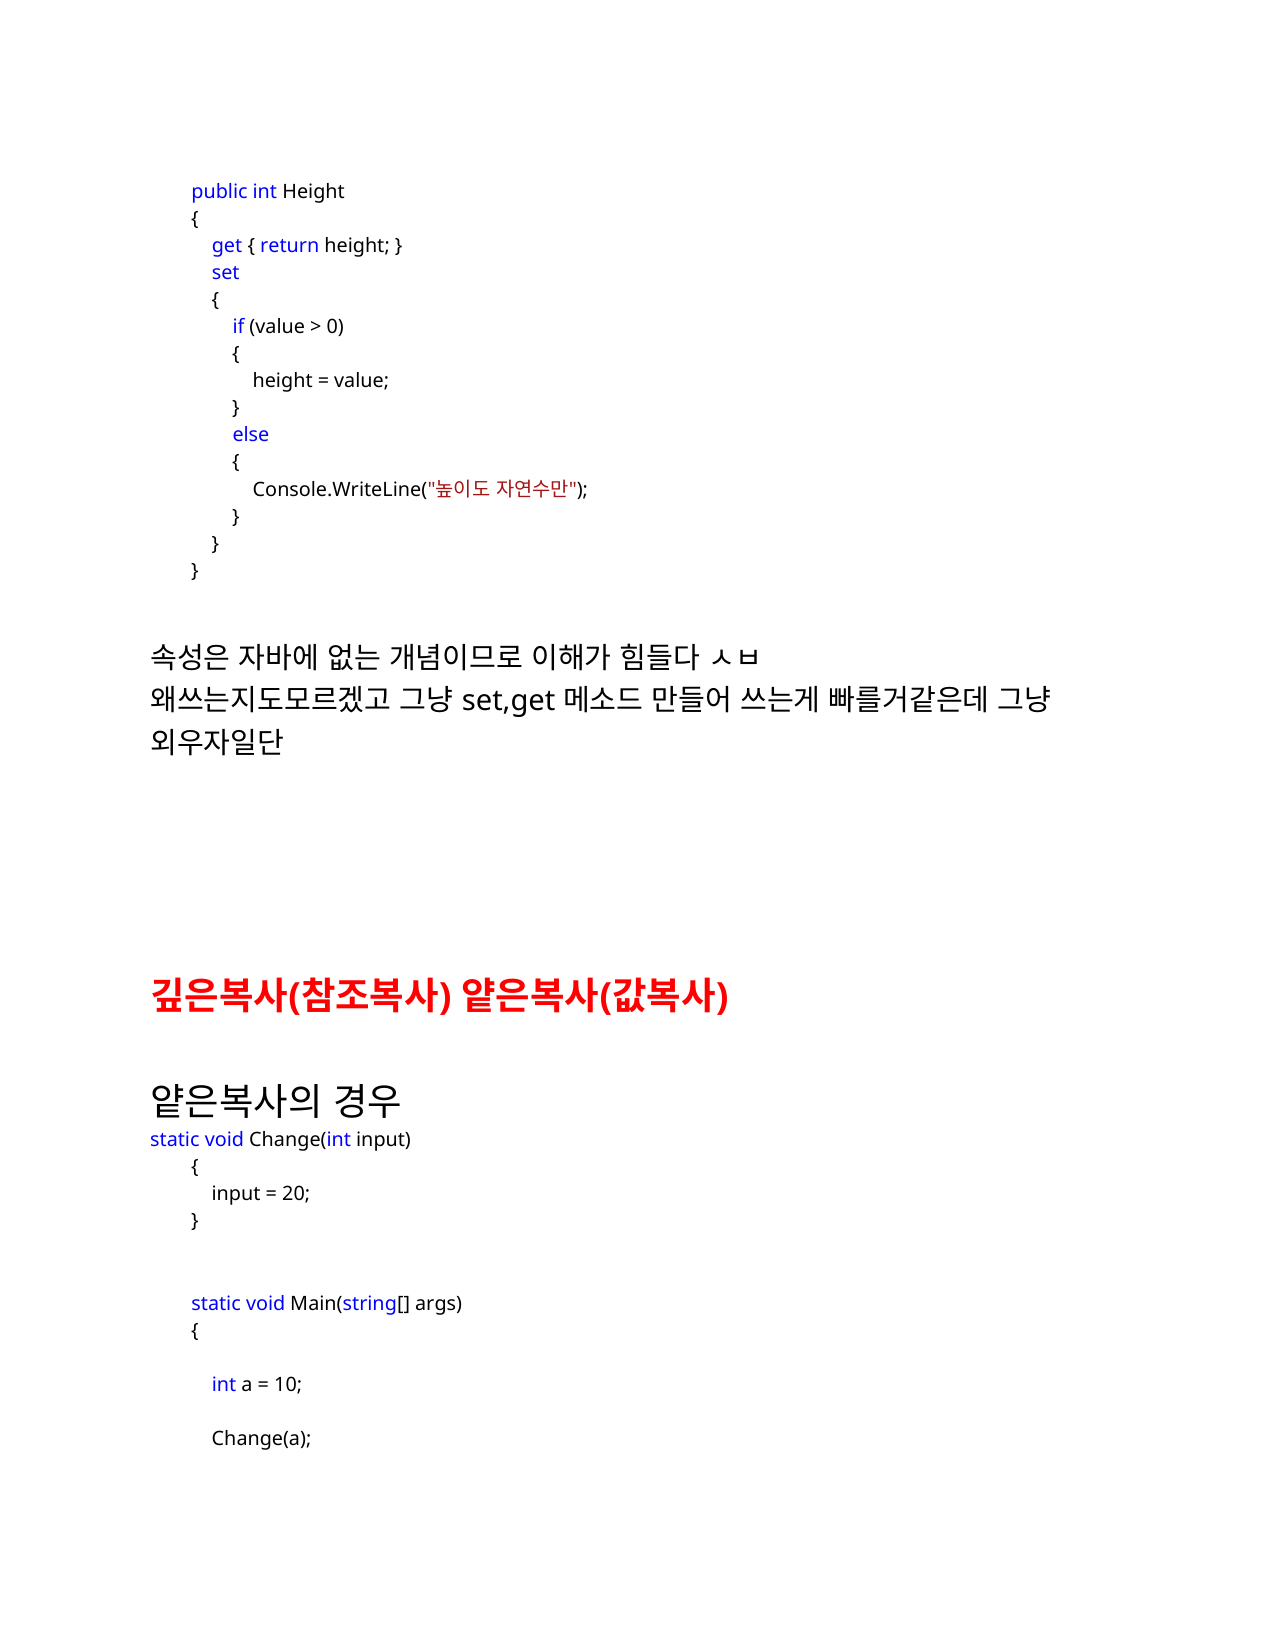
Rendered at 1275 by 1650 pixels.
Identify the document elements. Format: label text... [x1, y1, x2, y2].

text static void Change(int input) [150, 1126, 1125, 1153]
text 깊은복사(참조복사) 얕은복사(값복사) [150, 966, 1125, 1020]
text get { return height; } [150, 231, 1125, 258]
text { [150, 204, 1125, 231]
text public int Height [150, 177, 1125, 204]
text 속성은 자바에 없는 개념이므로 이해가 힘들다 ㅅㅂ 왜쓰는지도모르겠고 그냥 set,get 메소드 만들어 쓰는게 빠를거같은데 그냥 외우자일단 [150, 635, 1125, 762]
text input = 20; [150, 1179, 1125, 1207]
text } [150, 393, 1125, 420]
text Change(a); [150, 1424, 1125, 1451]
text } [150, 503, 1125, 530]
text { [150, 1153, 1125, 1179]
text set [150, 258, 1125, 285]
text { [150, 1316, 1125, 1343]
text { [150, 447, 1125, 474]
text } [150, 557, 1125, 584]
text else [150, 420, 1125, 447]
text height = value; [150, 366, 1125, 393]
text } [150, 1207, 1125, 1233]
text } [150, 530, 1125, 557]
text { [150, 339, 1125, 366]
text { [150, 285, 1125, 312]
text 얕은복사의 경우 [150, 1071, 1125, 1126]
text int a = 10; [150, 1370, 1125, 1397]
text if (value > 0) [150, 312, 1125, 339]
text Console.WriteLine("높이도 자연수만"); [150, 474, 1125, 503]
text static void Main(string[] args) [150, 1289, 1125, 1316]
